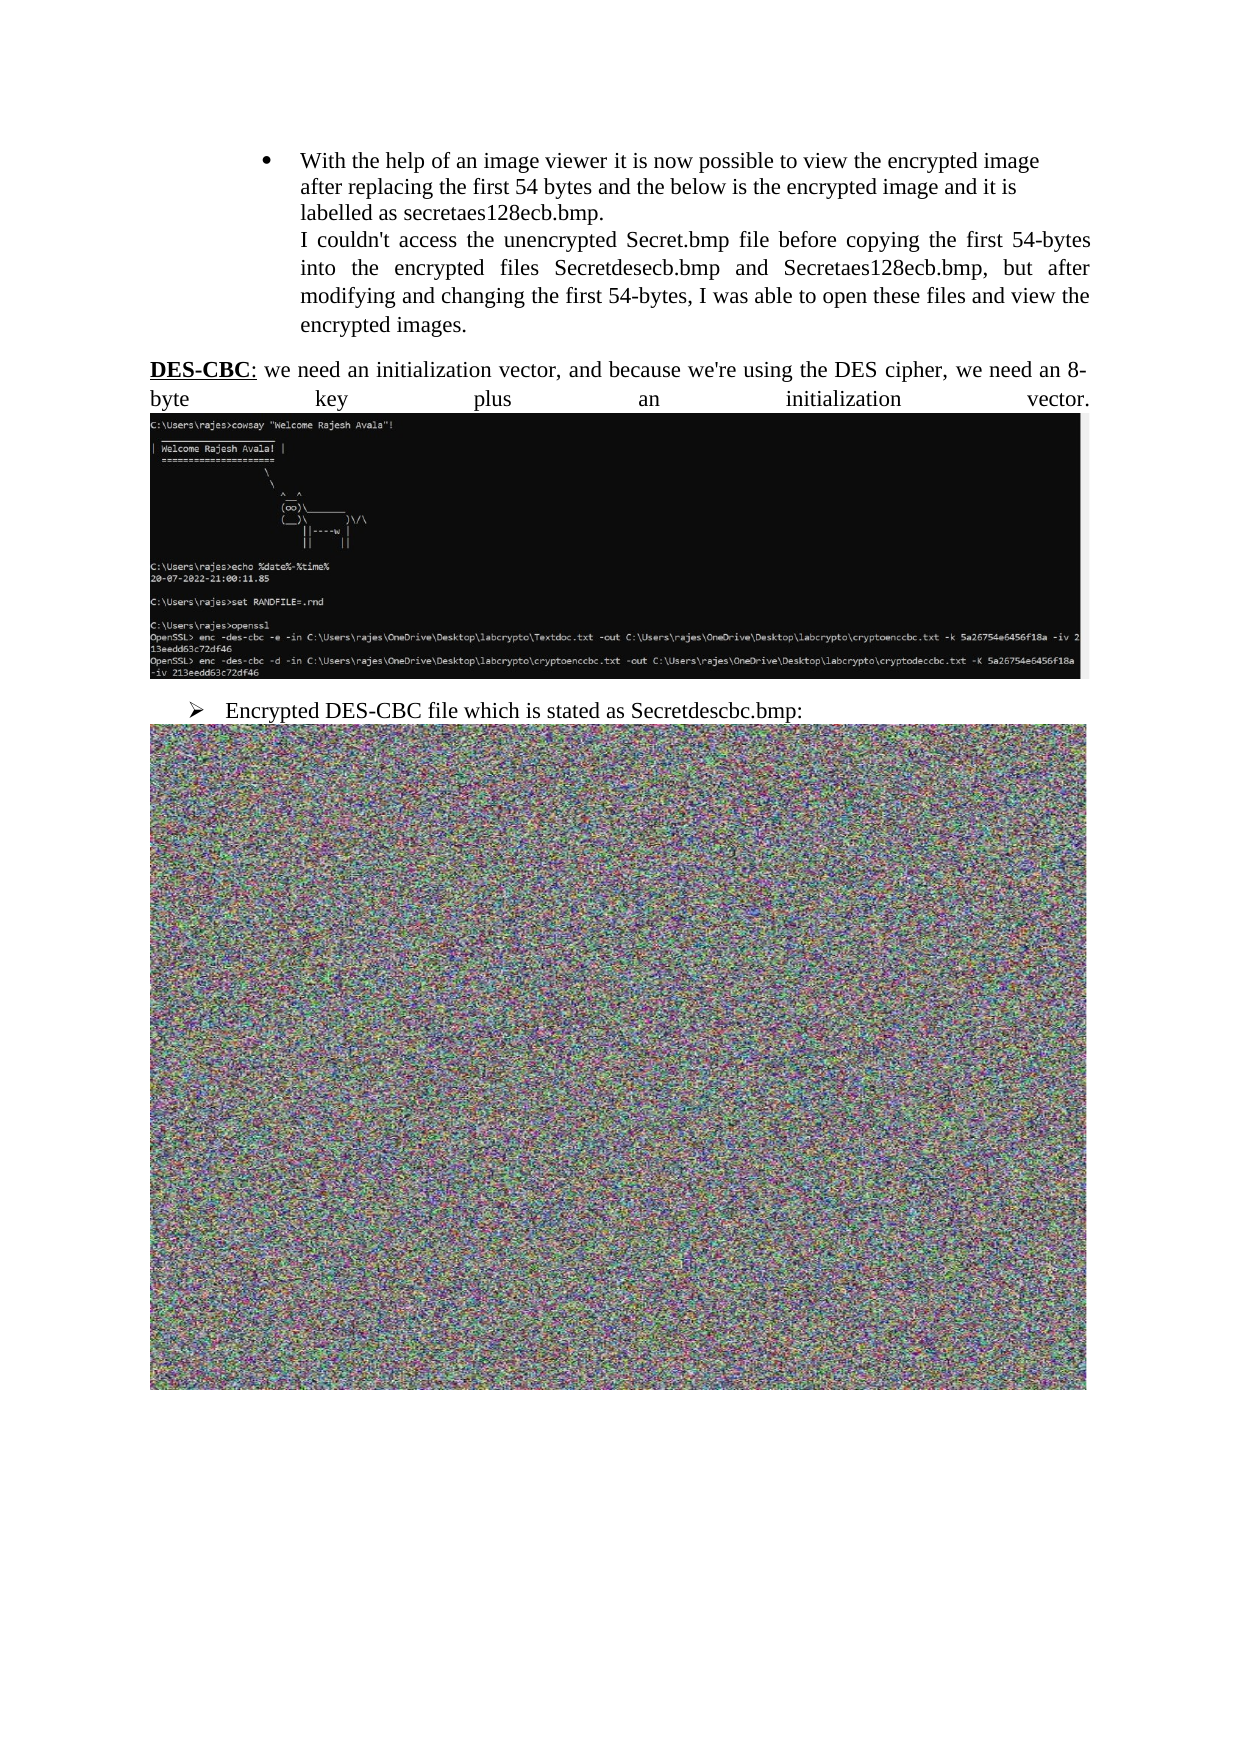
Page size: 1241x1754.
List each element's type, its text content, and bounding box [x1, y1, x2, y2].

picture [150, 413, 1090, 679]
text I couldn't access the unencrypted Secret.bmp file before copying the first 54-bytes into the encrypted files Secretdesecb.bmp and Secretaes128ecb.bmp, but after modifying and changing the first 54-bytes, I was able to open these files and view the encrypted images. [300, 226, 1091, 337]
list Encrypted DES-CBC file which is stated as Secretdescbc.bmp: [187, 698, 1140, 724]
text DES-CBC: we need an initialization vector, and because we're using the DES cipher, we need an 8- byte key plus an initialization vector. [150, 356, 1091, 411]
picture [150, 724, 1087, 1390]
list With the help of an image viewer it is now possible to view the encrypted image after replacing the first 54 bytes and the below is the encrypted image and it is labelled as secretaes128ecb.bmp. [263, 148, 1085, 225]
